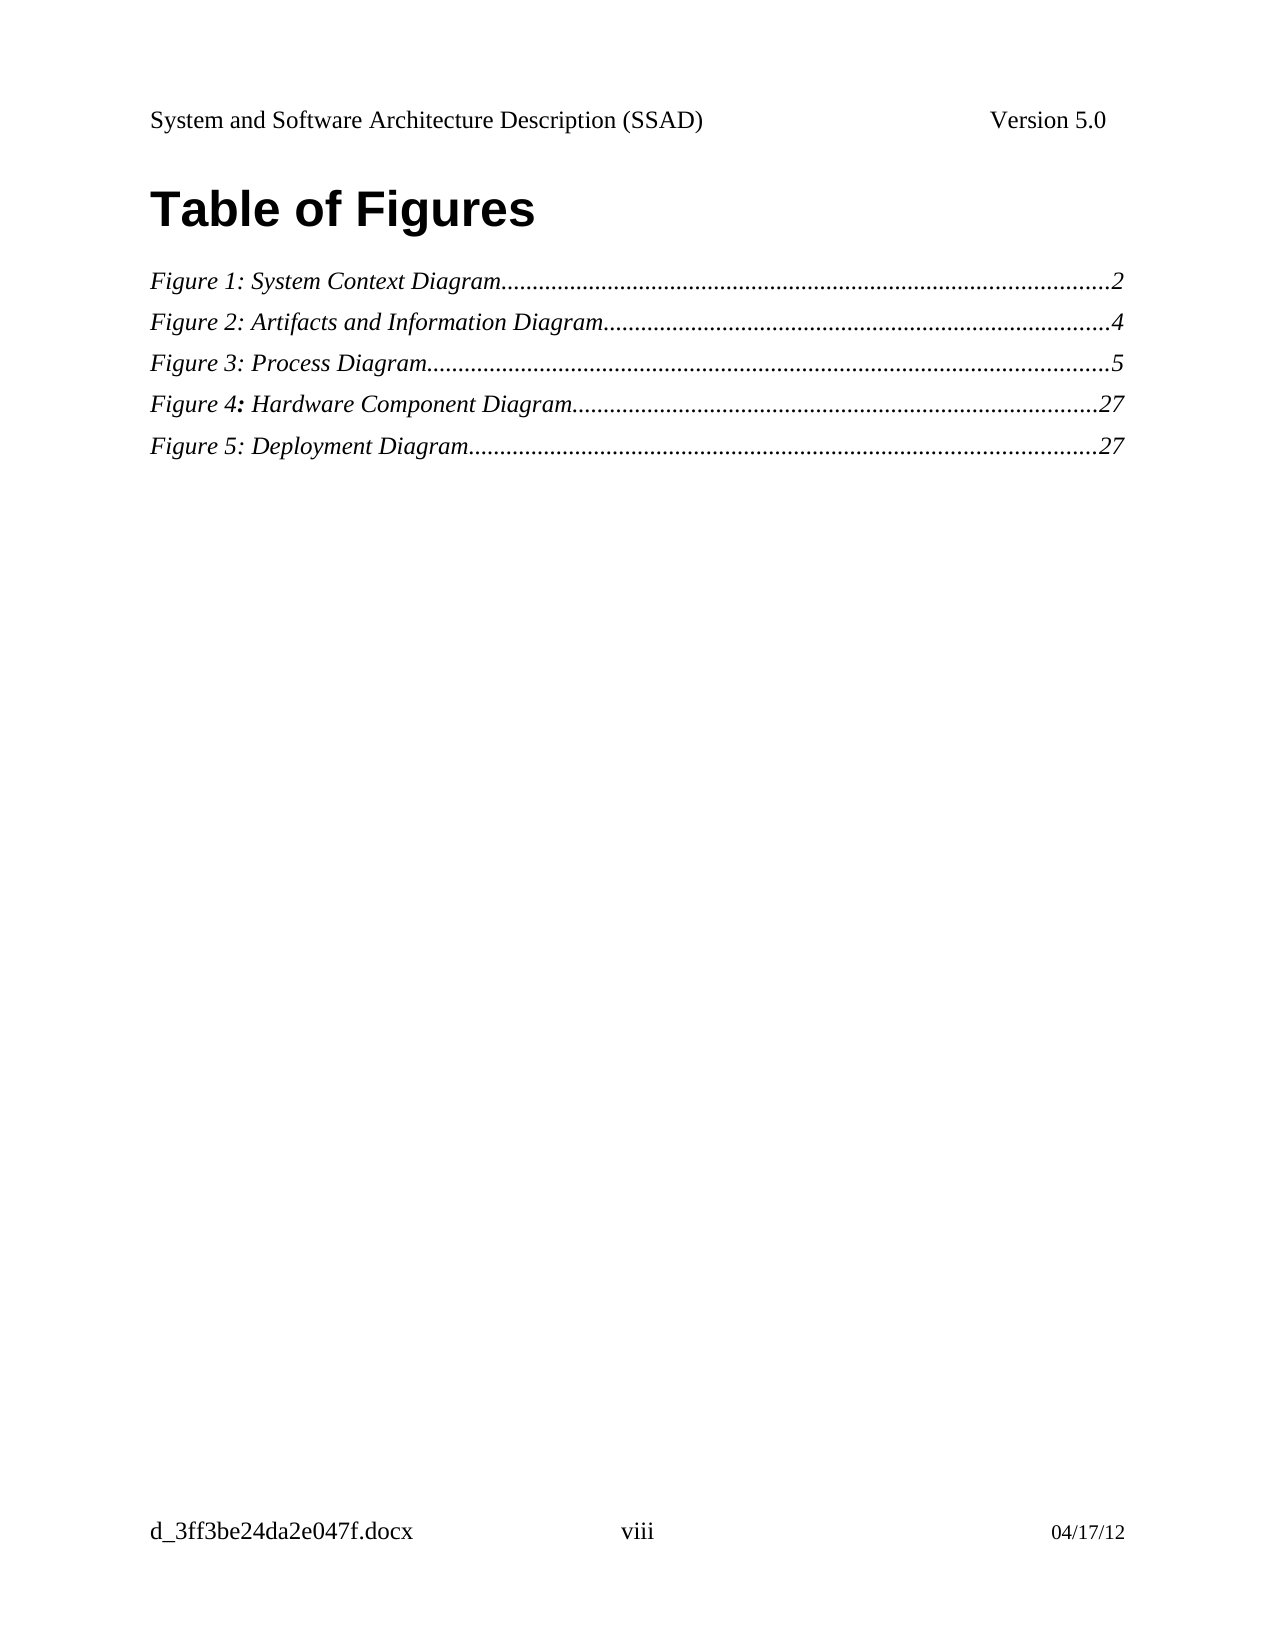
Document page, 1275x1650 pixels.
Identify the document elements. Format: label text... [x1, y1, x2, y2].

subtitle Table of Figures [150, 179, 1125, 237]
text Figure 5: Deployment Diagram 27 [150, 431, 1125, 459]
text Figure 2: Artifacts and Information Diagram 4 [150, 307, 1125, 336]
text Figure 1: System Context Diagram 2 [150, 266, 1125, 294]
text Figure 4: Hardware Component Diagram 27 [150, 389, 1125, 418]
text Figure 3: Process Diagram 5 [150, 348, 1125, 377]
